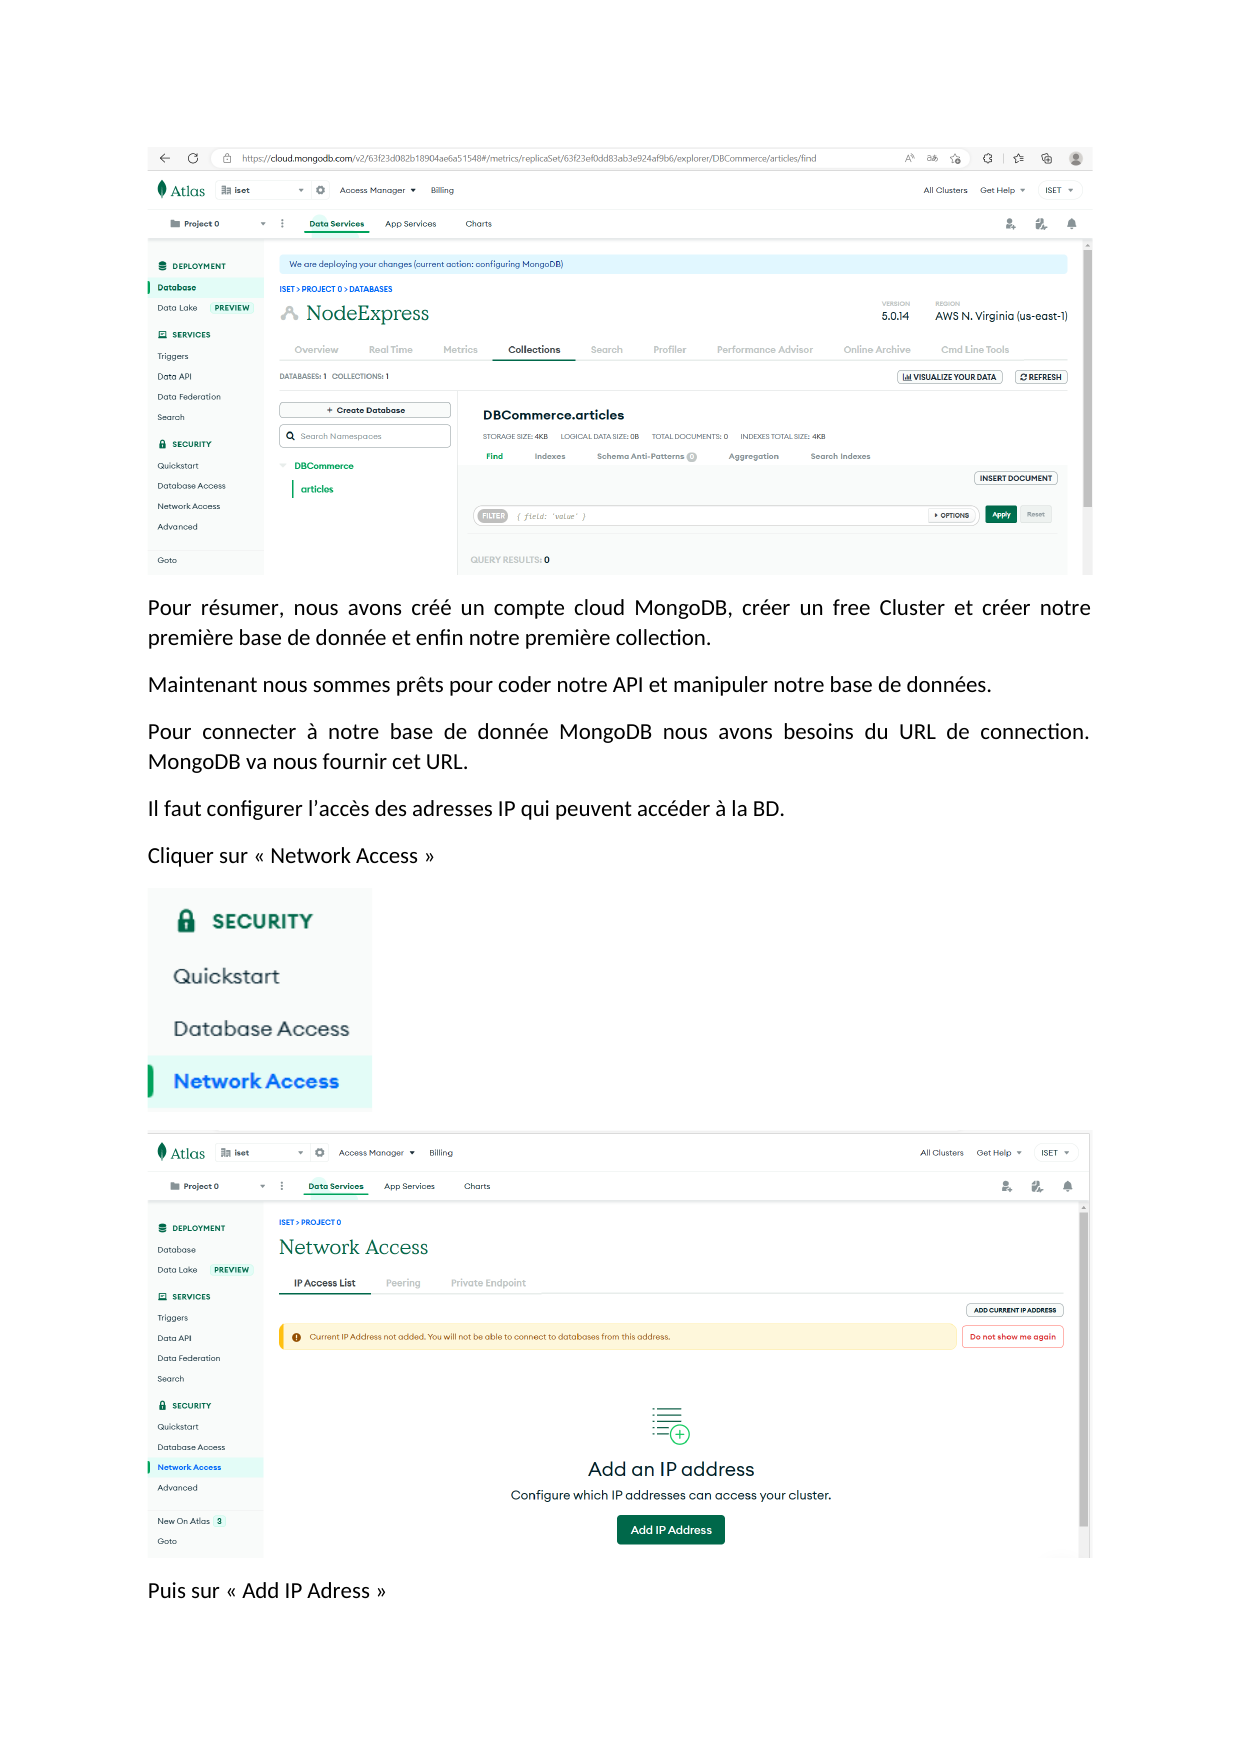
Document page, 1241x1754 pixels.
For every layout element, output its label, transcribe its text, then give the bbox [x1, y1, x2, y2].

text Il faut configurer l’accès des adresses IP qui peuvent accéder à la BD. [148, 794, 1093, 822]
text Pour résumer, nous avons créé un compte cloud MongoDB, créer un free Cluster et créer notre première base de donnée et enfin notre première collection. [148, 593, 1093, 652]
picture [147, 147, 1093, 575]
picture [147, 888, 373, 1112]
text Cliquer sur « Network Access » [148, 841, 1093, 869]
text Puis sur « Add IP Adress » [148, 1576, 1093, 1604]
text Maintenant nous sommes prêts pour coder notre API et manipuler notre base de données. [148, 670, 1093, 698]
picture [147, 1130, 1093, 1558]
text Pour connecter à notre base de donnée MongoDB nous avons besoins du URL de connection. MongoDB va nous fournir cet URL. [148, 717, 1093, 776]
